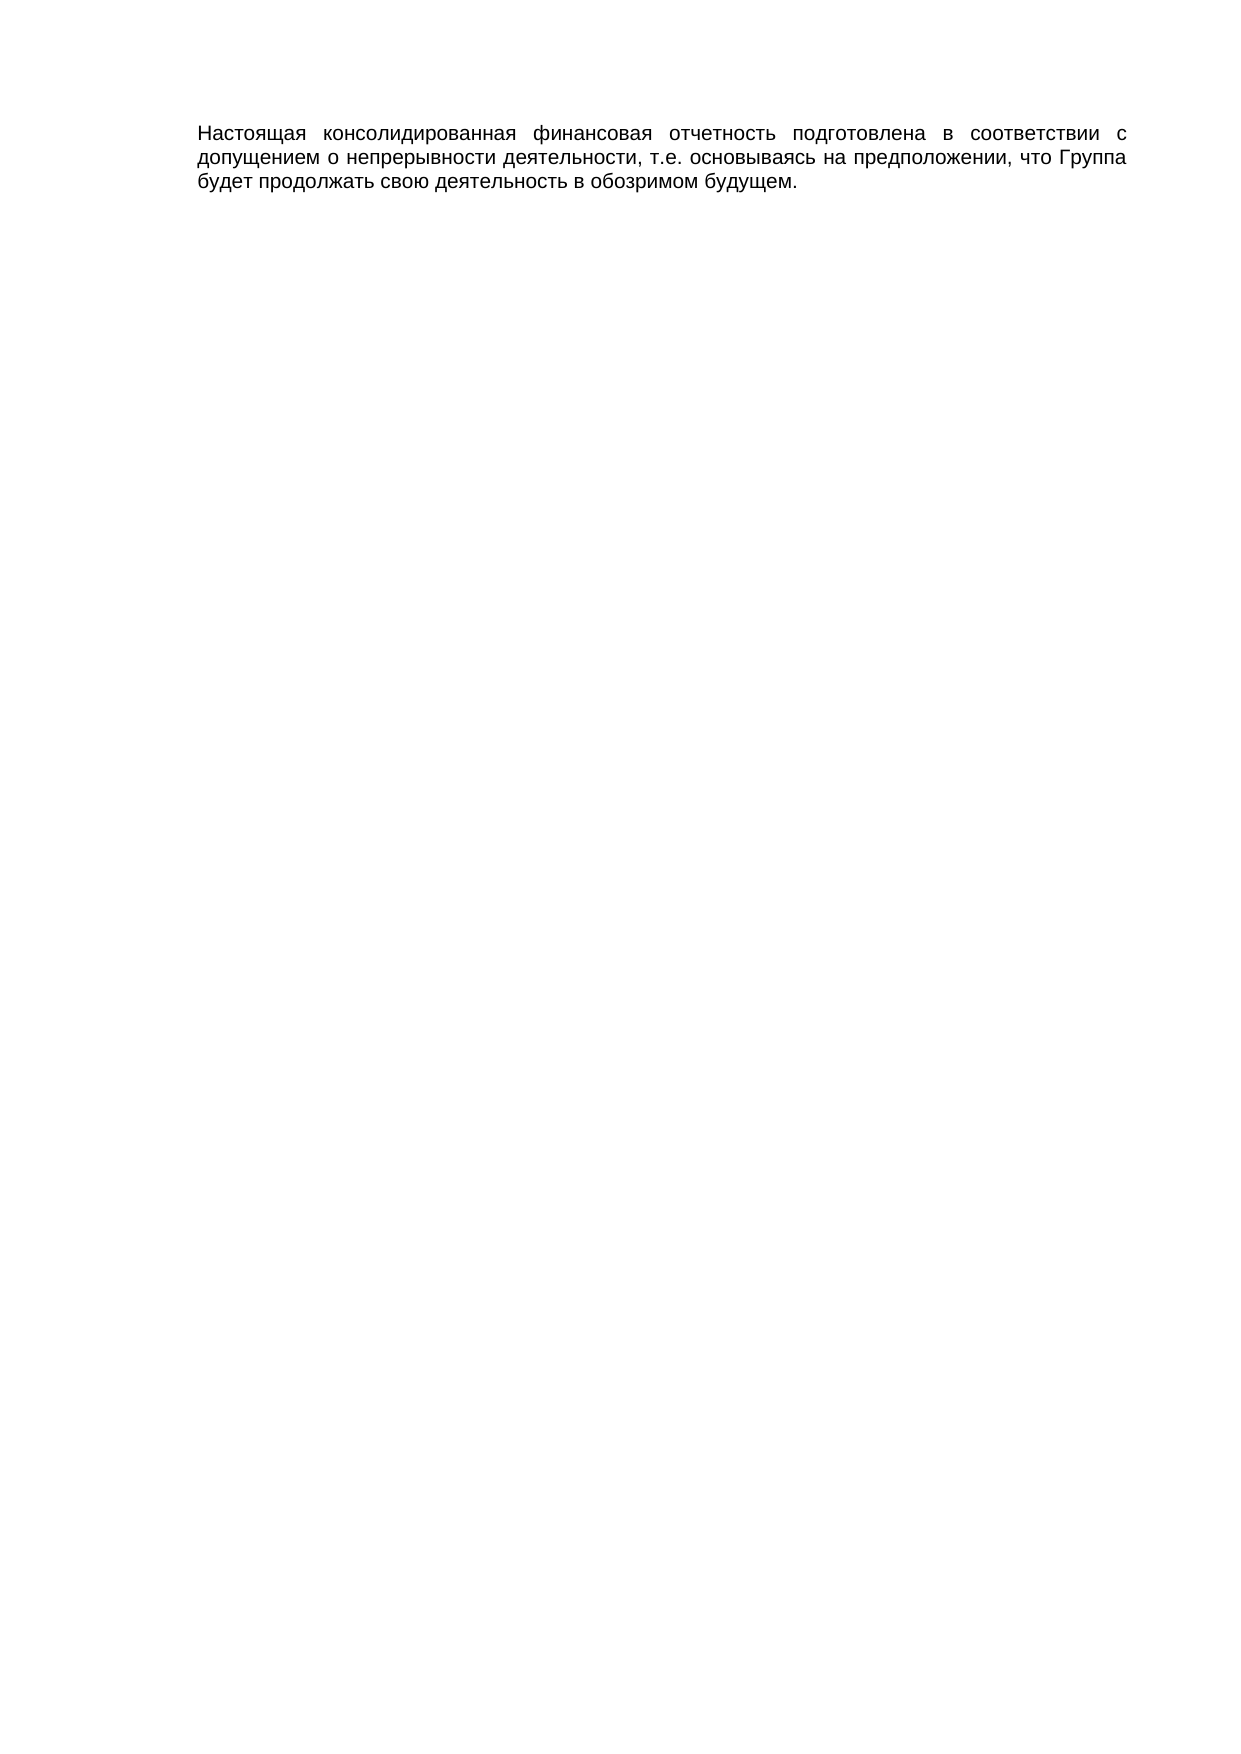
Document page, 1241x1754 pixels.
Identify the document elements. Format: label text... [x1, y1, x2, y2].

text Настоящая консолидированная финансовая отчетность подготовлена в соответствии с допущением о непрерывности деятельности, т.е. основываясь на предположении, что Группа будет продолжать свою деятельность в обозримом будущем. [197, 121, 1128, 193]
